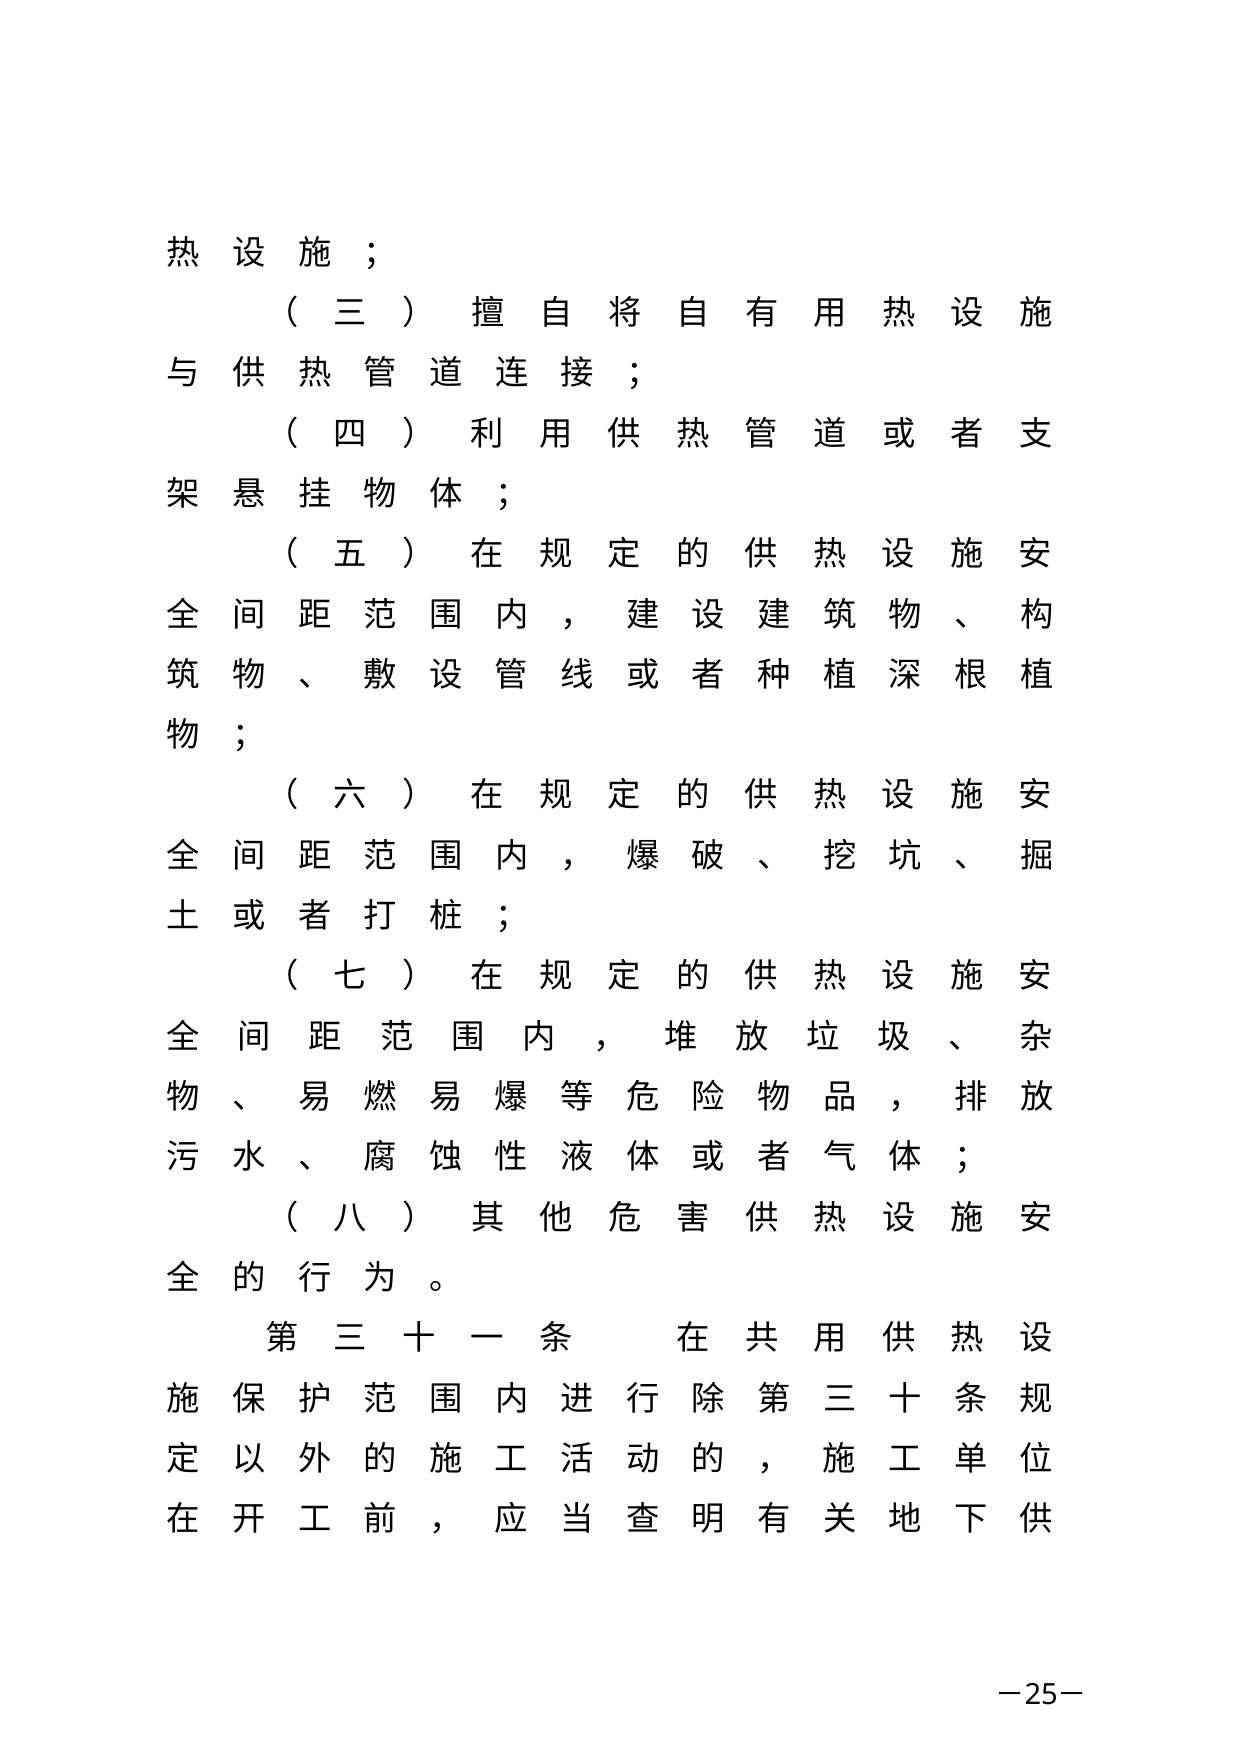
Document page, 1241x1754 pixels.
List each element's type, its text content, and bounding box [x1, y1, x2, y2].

text （七）在规定的供热设施安全间距范围内，堆放垃圾、杂物、易燃易爆等危险物品，排放污水、腐蚀性液体或者气体； [167, 943, 1085, 1184]
text （四）利用供热管道或者支架悬挂物体； [167, 400, 1085, 521]
text （八）其他危害供热设施安全的行为。 [167, 1184, 1085, 1305]
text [167, 219, 1085, 280]
text （三）擅自将自有用热设施与供热管道连接； [167, 280, 1085, 400]
text （五）在规定的供热设施安全间距范围内，建设建筑物、构筑物、敷设管线或者种植深根植物； [167, 521, 1085, 762]
text （六）在规定的供热设施安全间距范围内，爆破、挖坑、掘土或者打桩； [167, 762, 1085, 943]
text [167, 1305, 1085, 1546]
